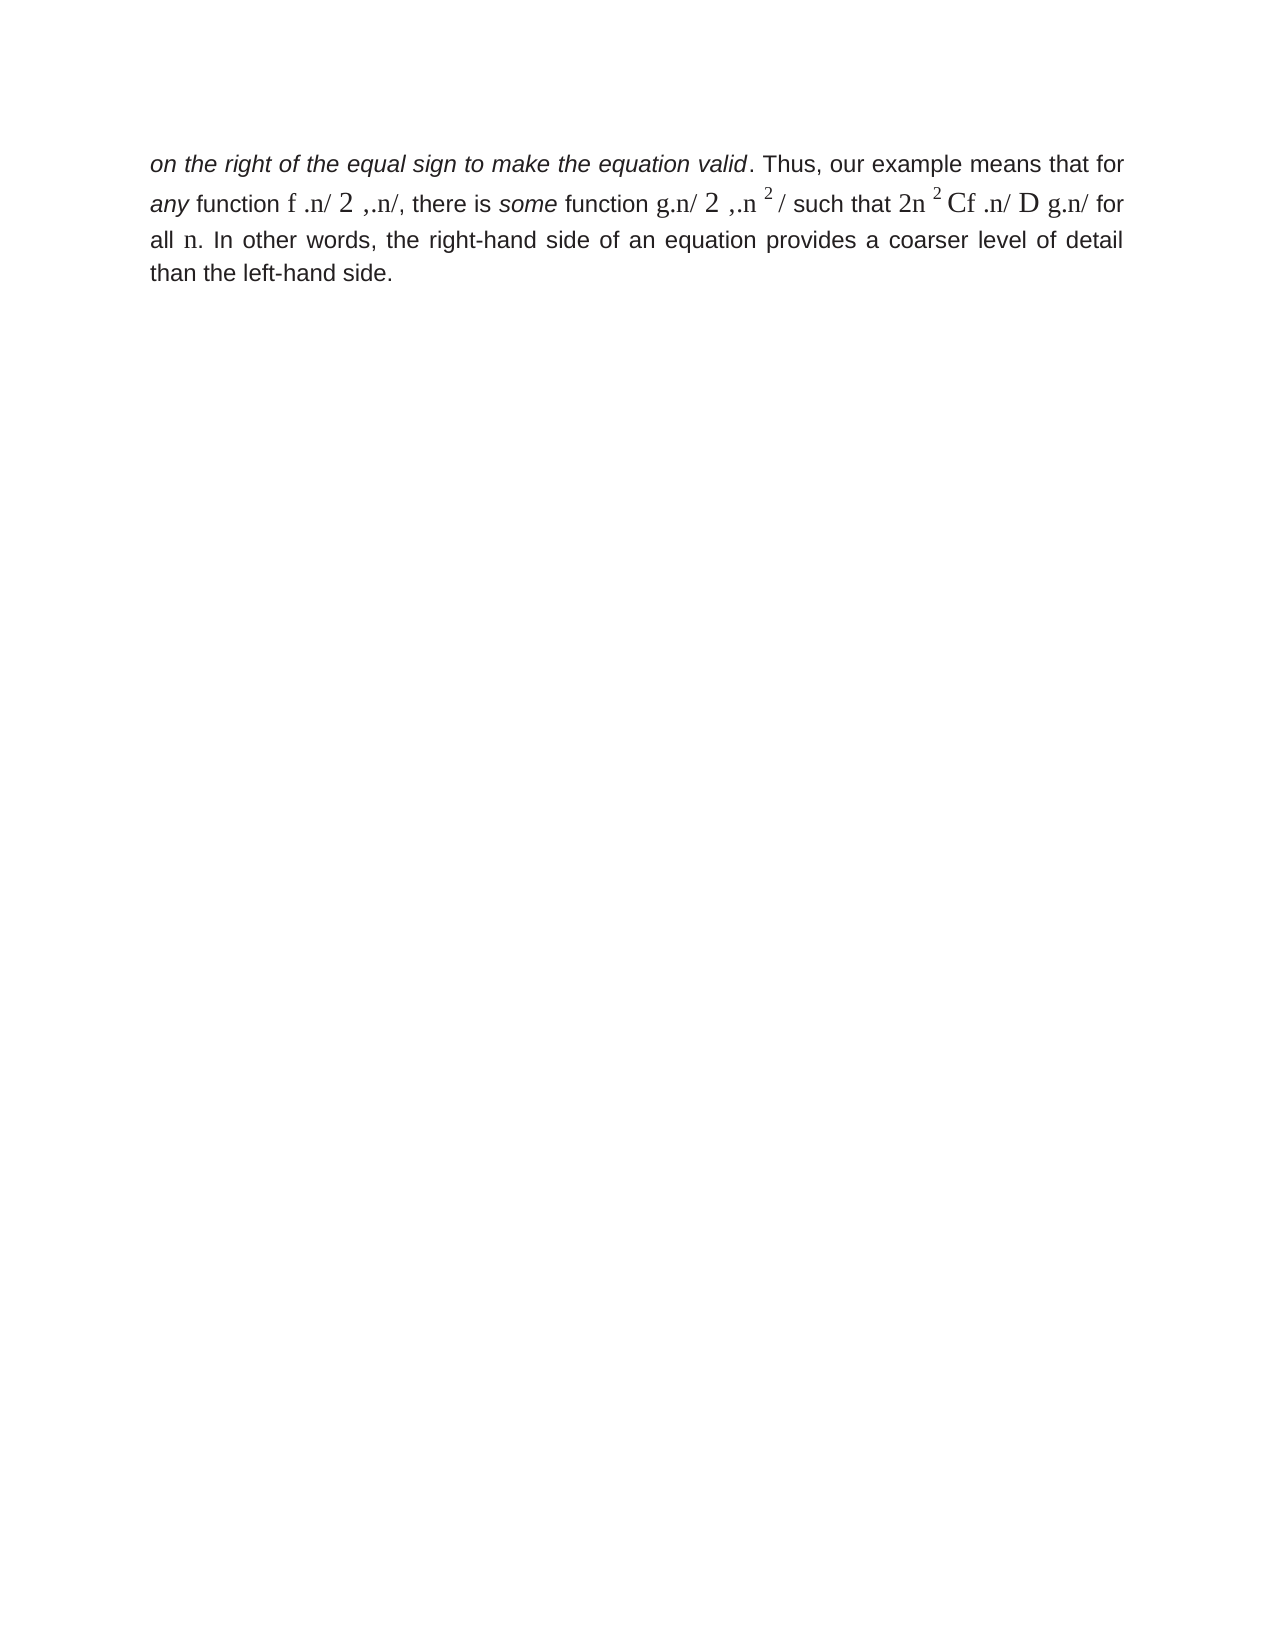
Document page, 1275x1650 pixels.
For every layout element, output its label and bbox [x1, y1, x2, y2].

text [150, 150, 1125, 286]
